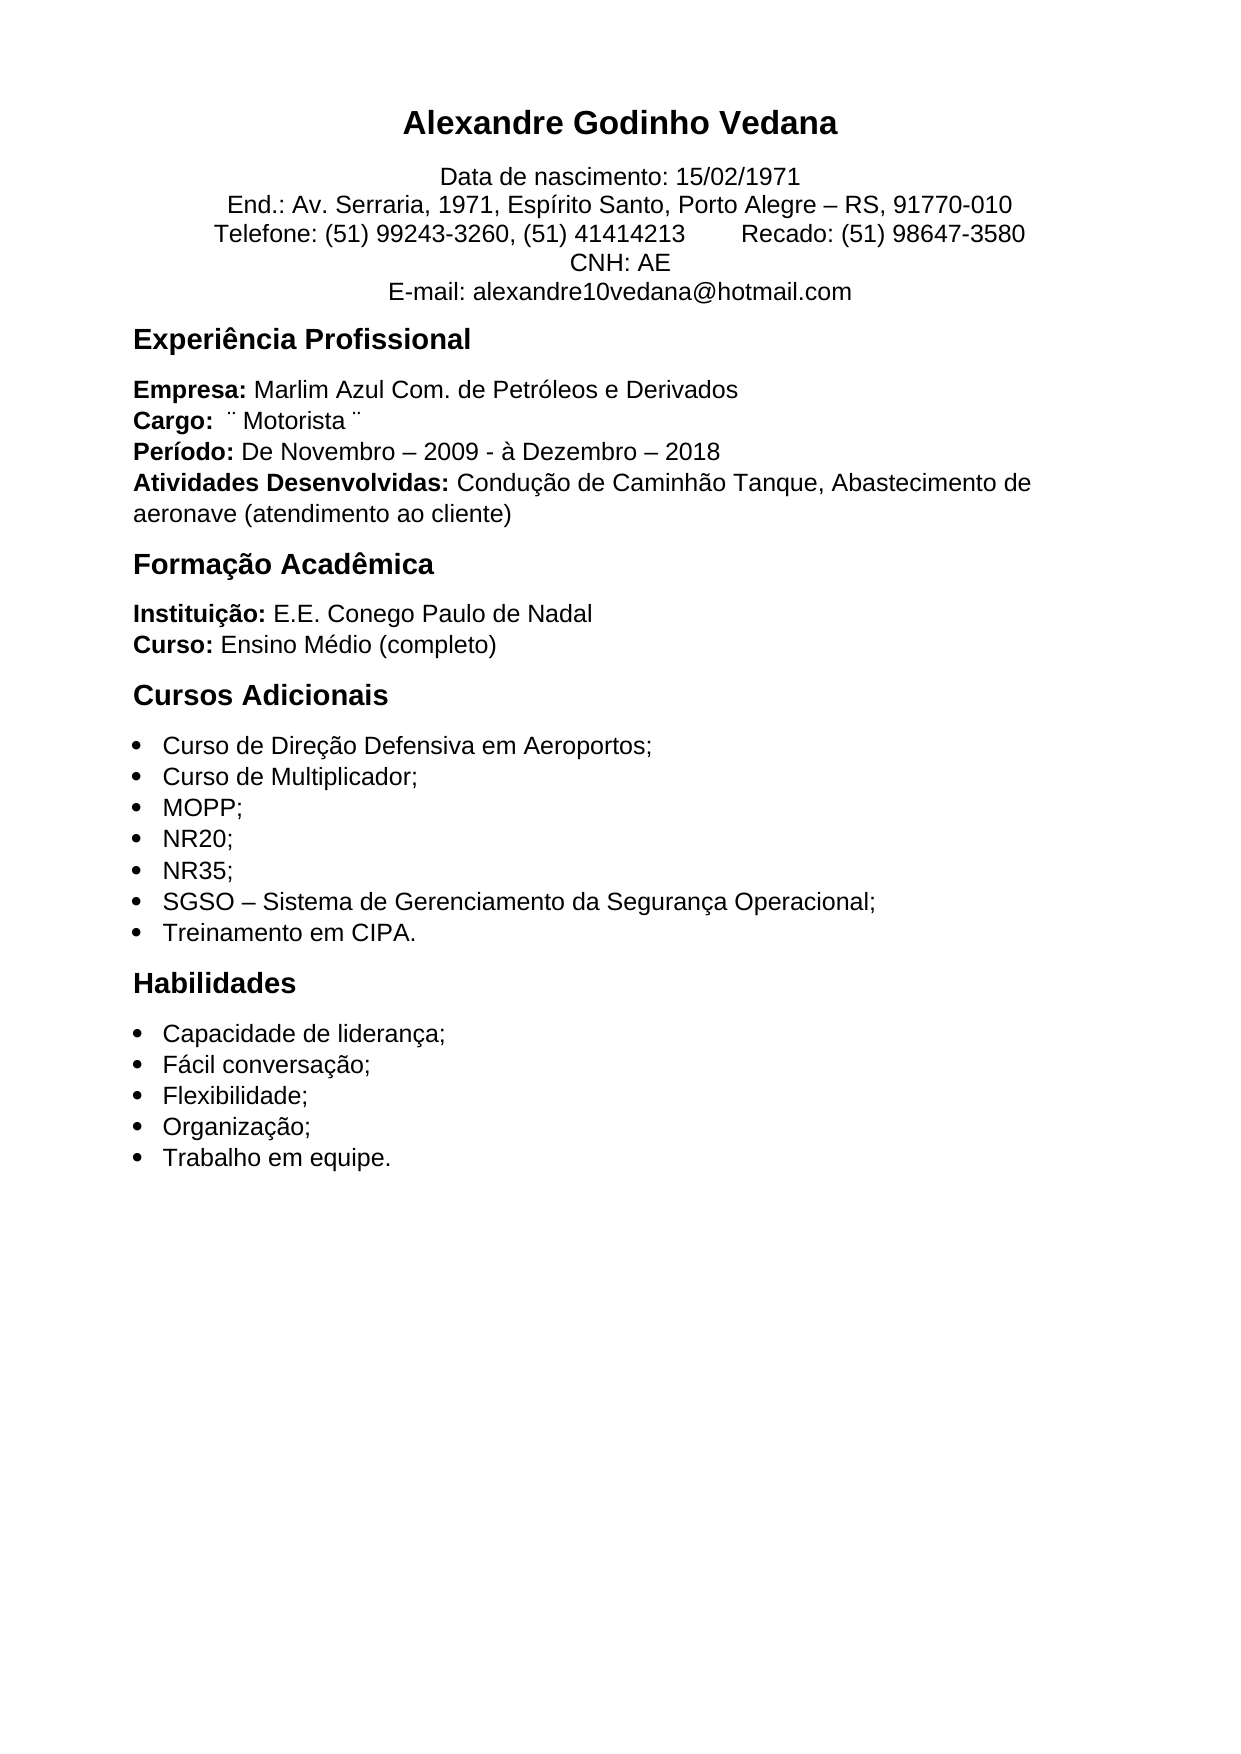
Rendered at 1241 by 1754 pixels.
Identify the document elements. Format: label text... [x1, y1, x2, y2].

text Atividades Desenvolvidas: Condução de Caminhão Tanque, Abastecimento de aeronave (atendimento ao cliente) [133, 468, 1107, 528]
text Cargo: ¨ Motorista ¨ [133, 406, 1107, 434]
text Cursos Adicionais [133, 678, 1107, 712]
text Experiência Profissional [133, 322, 1107, 356]
text Formação Acadêmica [133, 547, 1107, 580]
text Instituição: E.E. Conego Paulo de Nadal [133, 599, 1107, 628]
list Curso de Multiplicador; [132, 762, 1107, 791]
text Curso: Ensino Médio (completo) [133, 631, 1107, 659]
list SGSO – Sistema de Gerenciamento da Segurança Operacional; [132, 887, 1107, 916]
list Fácil conversação; [133, 1050, 1107, 1078]
list Trabalho em equipe. [133, 1143, 1107, 1172]
text Data de nascimento: 15/02/1971 [133, 162, 1107, 190]
text E-mail: alexandre10vedana@hotmail.com [133, 277, 1107, 305]
text Empresa: Marlim Azul Com. de Petróleos e Derivados [133, 375, 1107, 403]
list Treinamento em CIPA. [132, 918, 1107, 947]
text End.: Av. Serraria, 1971, Espírito Santo, Porto Alegre – RS, 91770-010 [133, 190, 1107, 219]
list Organização; [133, 1112, 1107, 1141]
list Capacidade de liderança; [133, 1018, 1107, 1047]
text Habilidades [133, 966, 1107, 999]
list NR20; [132, 824, 1107, 853]
text CNH: AE [133, 248, 1107, 277]
text Telefone: (51) 99243-3260, (51) 41414213 Recado: (51) 98647-3580 [133, 219, 1107, 248]
text Período: De Novembro – 2009 - à Dezembro – 2018 [133, 437, 1107, 466]
list Curso de Direção Defensiva em Aeroportos; [132, 731, 1107, 760]
list Flexibilidade; [133, 1081, 1107, 1110]
list NR35; [132, 856, 1107, 884]
list MOPP; [132, 793, 1107, 822]
text Alexandre Godinho Vedana [177, 103, 1063, 142]
